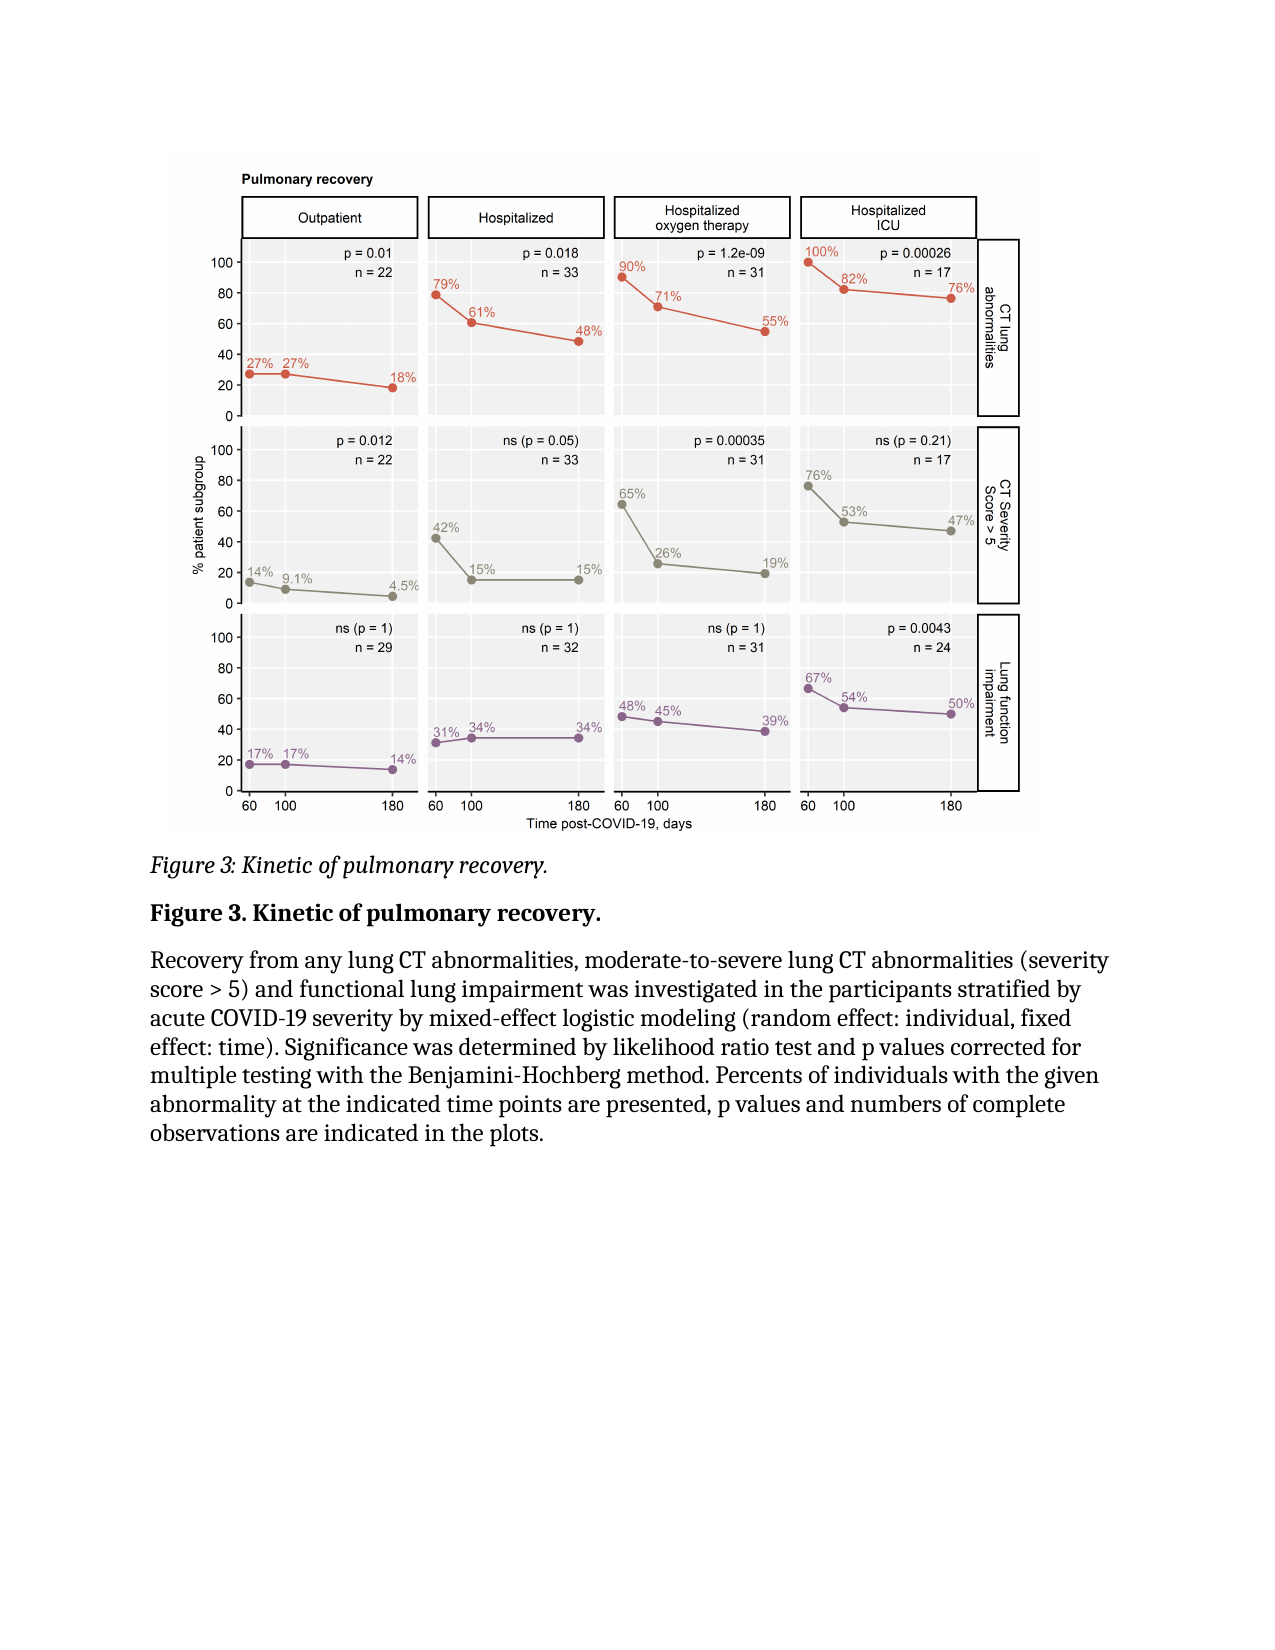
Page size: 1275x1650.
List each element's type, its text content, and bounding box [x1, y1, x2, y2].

picture [168, 150, 1044, 831]
text Recovery from any lung CT abnormalities, moderate-to-severe lung CT abnormalities (severity score > 5) and functional lung impairment was investigated in the participants stratified by acute COVID-19 severity by mixed-effect logistic modeling (random effect: individual, fixed effect: time). Significance was determined by likelihood ratio test and p values corrected for multiple testing with the Benjamini-Hochberg method. Percents of individuals with the given abnormality at the indicated time points are presented, p values and numbers of complete observations are indicated in the plots. [150, 946, 1125, 1148]
text Figure 3: Kinetic of pulmonary recovery. [150, 851, 1125, 880]
text Figure 3. Kinetic of pulmonary recovery. [150, 899, 1125, 928]
